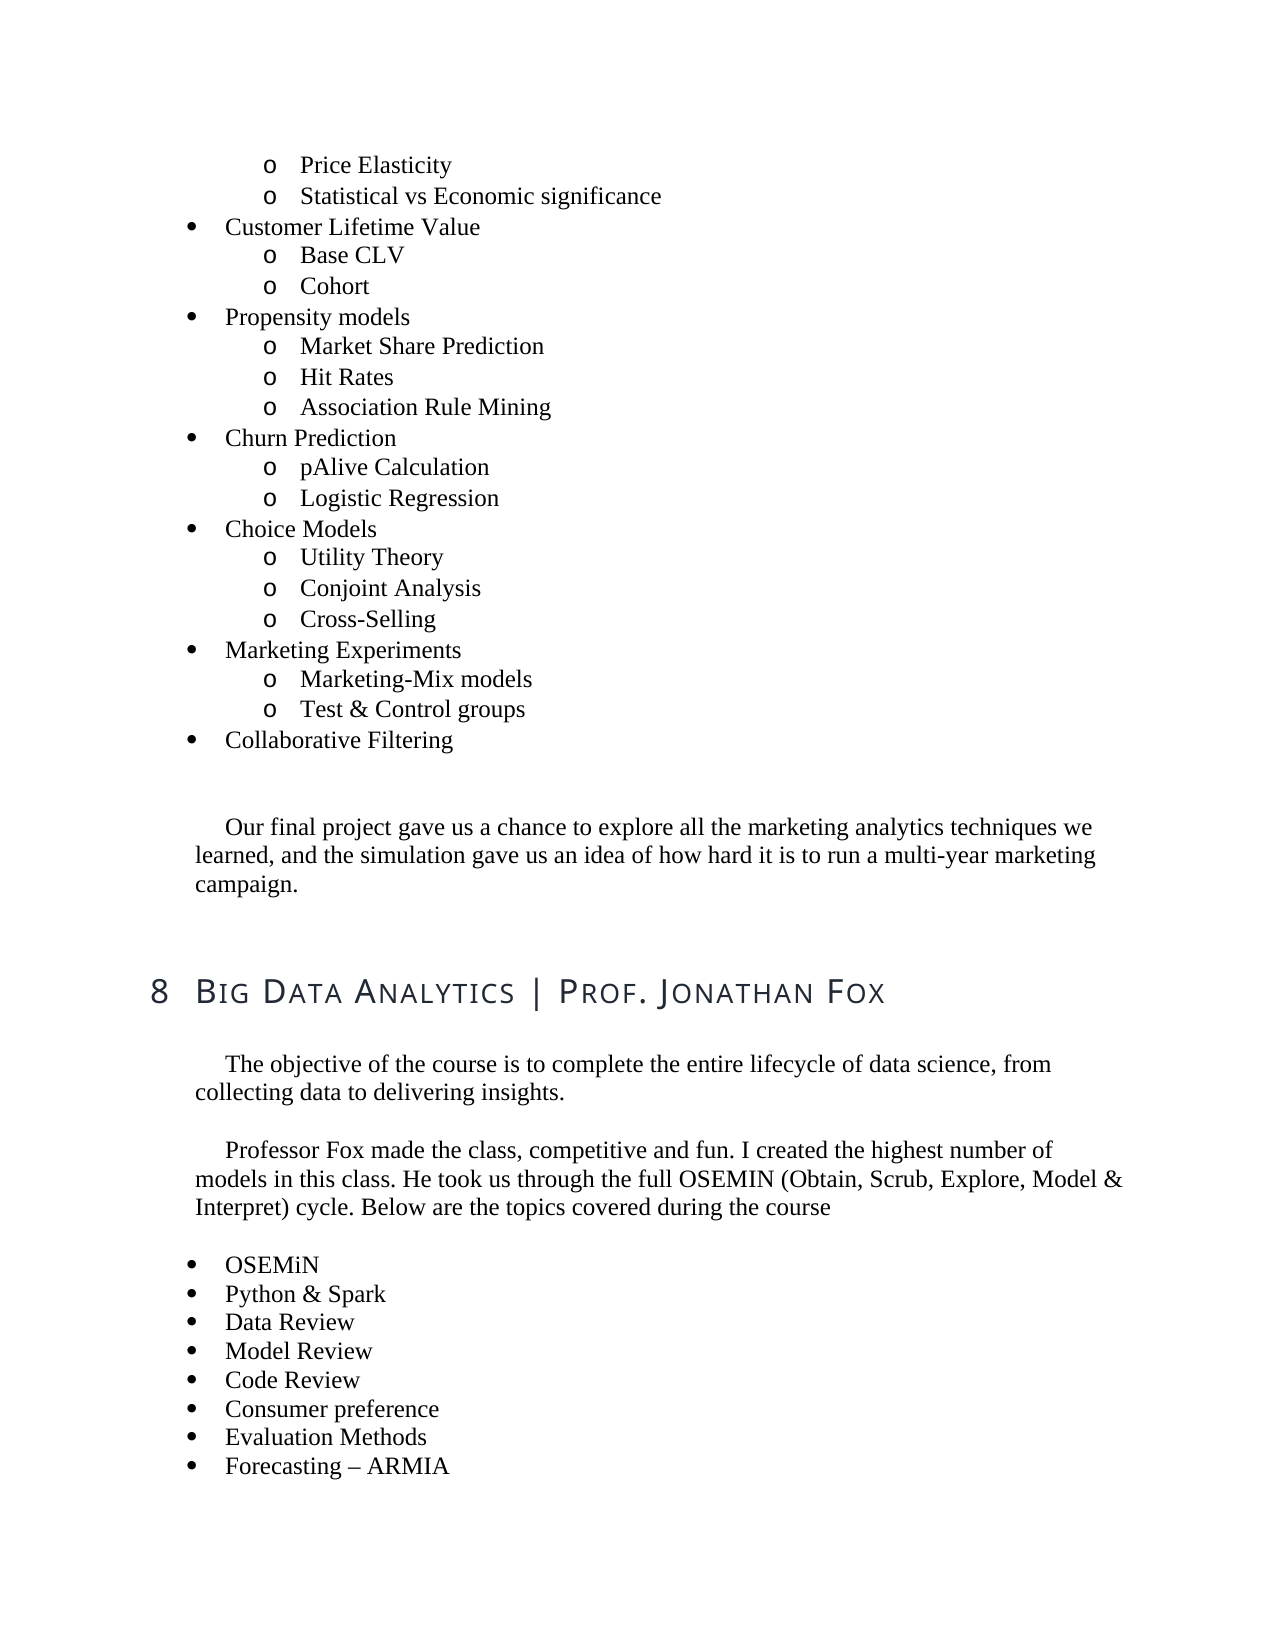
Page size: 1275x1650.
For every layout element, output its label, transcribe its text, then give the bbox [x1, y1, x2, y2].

list Forecasting – ARMIA [187, 1451, 1125, 1480]
list Price Elasticity [262, 150, 1125, 181]
list Consumer preference [187, 1394, 1125, 1422]
list Propensity models [187, 302, 1125, 331]
list Hit Rates [262, 362, 1125, 392]
subtitle Big Data Analytics | Prof. Jonathan Fox [150, 968, 1125, 1014]
list Marketing Experiments [187, 635, 1125, 664]
list Model Review [187, 1336, 1125, 1365]
list Base CLV [262, 240, 1125, 271]
list Choice Models [187, 514, 1125, 542]
list Statistical vs Economic significance [262, 181, 1125, 212]
list Association Rule Mining [262, 392, 1125, 423]
list OSEMiN [187, 1250, 1125, 1279]
list Marketing-Mix models [262, 664, 1125, 694]
list Logistic Regression [262, 483, 1125, 514]
list Conjoint Analysis [262, 573, 1125, 604]
list Customer Lifetime Value [187, 212, 1125, 240]
list Market Share Prediction [262, 331, 1125, 362]
list pAlive Calculation [262, 452, 1125, 483]
list Churn Prediction [187, 423, 1125, 452]
list Test & Control groups [262, 694, 1125, 725]
list Data Review [187, 1307, 1125, 1336]
text Our final project gave us a chance to explore all the marketing analytics techniques we learned, and the simulation gave us an idea of how hard it is to run a multi-year marketing campaign. [195, 812, 1125, 898]
list Python & Spark [187, 1279, 1125, 1307]
list Evaluation Methods [187, 1422, 1125, 1451]
text The objective of the course is to complete the entire lifecycle of data science, from collecting data to delivering insights. [195, 1049, 1125, 1106]
list Cross-Selling [262, 604, 1125, 635]
list Collaborative Filtering [187, 725, 1125, 754]
list Utility Theory [262, 542, 1125, 573]
list Code Review [187, 1365, 1125, 1394]
list Cohort [262, 271, 1125, 302]
text Professor Fox made the class, competitive and fun. I created the highest number of models in this class. He took us through the full OSEMIN (Obtain, Scrub, Explore, Model & Interpret) cycle. Below are the topics covered during the course [195, 1135, 1125, 1221]
